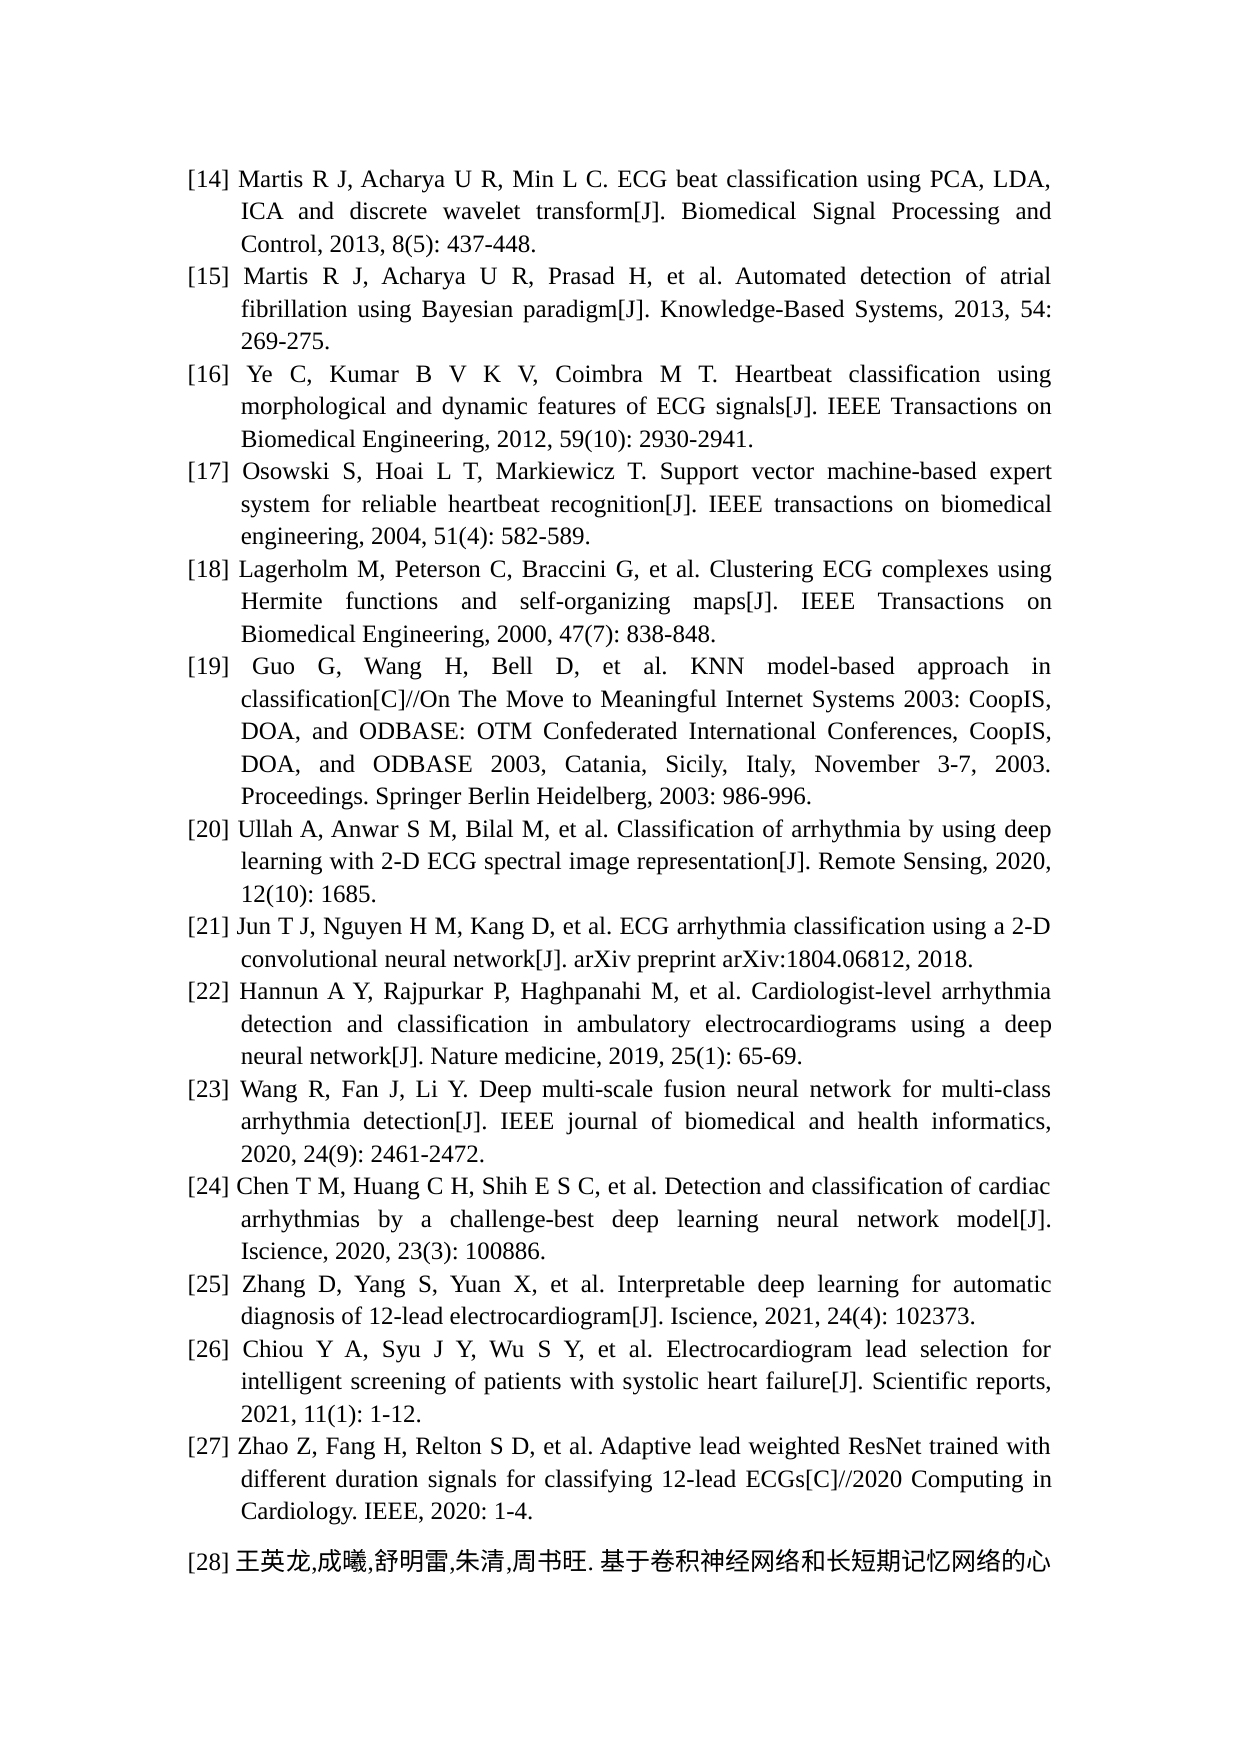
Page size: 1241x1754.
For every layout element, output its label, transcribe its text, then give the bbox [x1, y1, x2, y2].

text [22] Hannun A Y, Rajpurkar P, Haghpanahi M, et al. Cardiologist-level arrhythmia detection and classification in ambulatory electrocardiograms using a deep neural network[J]. Nature medicine, 2019, 25(1): 65-69. [187, 974, 1053, 1072]
text [21] Jun T J, Nguyen H M, Kang D, et al. ECG arrhythmia classification using a 2-D convolutional neural network[J]. arXiv preprint arXiv:1804.06812, 2018. [187, 909, 1053, 974]
text [16] Ye C, Kumar B V K V, Coimbra M T. Heartbeat classification using morphological and dynamic features of ECG signals[J]. IEEE Transactions on Biomedical Engineering, 2012, 59(10): 2930-2941. [187, 357, 1053, 454]
text [14] Martis R J, Acharya U R, Min L C. ECG beat classification using PCA, LDA, ICA and discrete wavelet transform[J]. Biomedical Signal Processing and Control, 2013, 8(5): 437-448. [187, 162, 1053, 259]
text [25] Zhang D, Yang S, Yuan X, et al. Interpretable deep learning for automatic diagnosis of 12-lead electrocardiogram[J]. Iscience, 2021, 24(4): 102373. [187, 1267, 1053, 1332]
text [24] Chen T M, Huang C H, Shih E S C, et al. Detection and classification of cardiac arrhythmias by a challenge-best deep learning neural network model[J]. Iscience, 2020, 23(3): 100886. [187, 1169, 1053, 1267]
text [15] Martis R J, Acharya U R, Prasad H, et al. Automated detection of atrial fibrillation using Bayesian paradigm[J]. Knowledge-Based Systems, 2013, 54: 269-275. [187, 259, 1053, 357]
text [18] Lagerholm M, Peterson C, Braccini G, et al. Clustering ECG complexes using Hermite functions and self-organizing maps[J]. IEEE Transactions on Biomedical Engineering, 2000, 47(7): 838-848. [187, 552, 1053, 649]
text [26] Chiou Y A, Syu J Y, Wu S Y, et al. Electrocardiogram lead selection for intelligent screening of patients with systolic heart failure[J]. Scientific reports, 2021, 11(1): 1-12. [187, 1332, 1053, 1429]
text [27] Zhao Z, Fang H, Relton S D, et al. Adaptive lead weighted ResNet trained with different duration signals for classifying 12-lead ECGs[C]//2020 Computing in Cardiology. IEEE, 2020: 1-4. [187, 1429, 1053, 1527]
text [17] Osowski S, Hoai L T, Markiewicz T. Support vector machine-based expert system for reliable heartbeat recognition[J]. IEEE transactions on biomedical engineering, 2004, 51(4): 582-589. [187, 454, 1053, 552]
text [20] Ullah A, Anwar S M, Bilal M, et al. Classification of arrhythmia by using deep learning with 2-D ECG spectral image representation[J]. Remote Sensing, 2020, 12(10): 1685. [187, 812, 1053, 909]
text [19] Guo G, Wang H, Bell D, et al. KNN model-based approach in classification[C]//On The Move to Meaningful Internet Systems 2003: CoopIS, DOA, and ODBASE: OTM Confederated International Conferences, CoopIS, DOA, and ODBASE 2003, Catania, Sicily, Italy, November 3-7, 2003. Proceedings. Springer Berlin Heidelberg, 2003: 986-996. [187, 649, 1053, 812]
text [23] Wang R, Fan J, Li Y. Deep multi-scale fusion neural network for multi-class arrhythmia detection[J]. IEEE journal of biomedical and health informatics, 2020, 24(9): 2461-2472. [187, 1072, 1053, 1169]
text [187, 1527, 1053, 1592]
